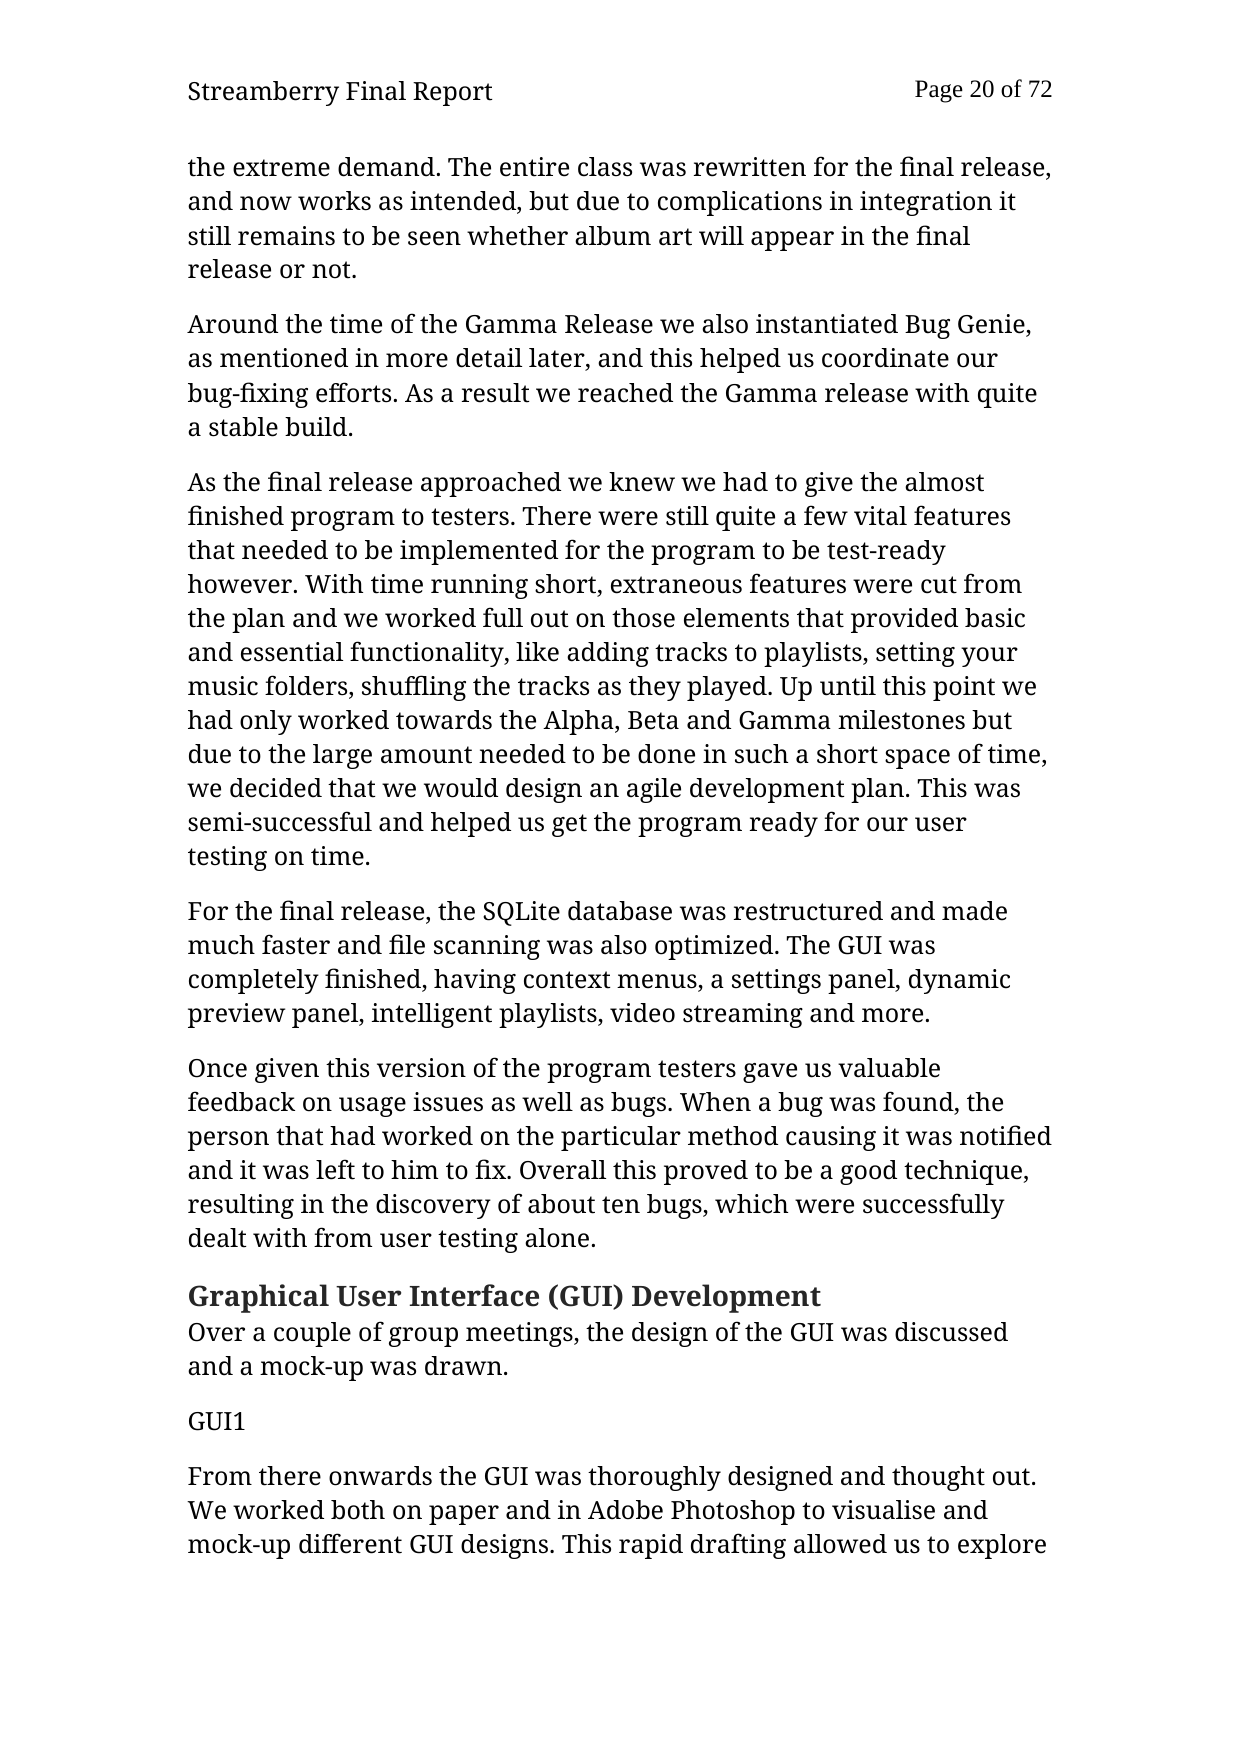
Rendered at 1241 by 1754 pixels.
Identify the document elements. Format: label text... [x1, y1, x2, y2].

subtitle Graphical User Interface (GUI) Development [187, 1276, 1053, 1314]
text GUI1 [187, 1403, 1053, 1437]
text Around the time of the Gamma Release we also instantiated Bug Genie, as mentioned in more detail later, and this helped us coordinate our bug-fixing efforts. As a result we reached the Gamma release with quite a stable build. [187, 307, 1053, 443]
text As the final release approached we knew we had to give the almost finished program to testers. There were still quite a few vital features that needed to be implemented for the program to be test-ready however. With time running short, extraneous features were cut from the plan and we worked full out on those elements that provided basic and essential functionality, like adding tracks to playlists, setting your music folders, shuffling the tracks as they played. Up until this point we had only worked towards the Alpha, Beta and Gamma milestones but due to the large amount needed to be done in such a short space of time, we decided that we would design an agile development plan. This was semi-successful and helped us get the program ready for our user testing on time. [187, 464, 1053, 873]
text For the final release, the SQLite database was restructured and made much faster and file scanning was also optimized. The GUI was completely finished, having context menus, a settings panel, dynamic preview panel, intelligent playlists, video streaming and more. [187, 894, 1053, 1030]
text Over a couple of group meetings, the design of the GUI was discussed and a mock-up was drawn. [187, 1314, 1053, 1382]
text Once given this version of the program testers gave us valuable feedback on usage issues as well as bugs. When a bug was found, the person that had worked on the particular method causing it was notified and it was left to him to fix. Overall this proved to be a good technique, resulting in the discovery of about ten bugs, which were successfully dealt with from user testing alone. [187, 1051, 1053, 1255]
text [187, 1458, 1053, 1560]
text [187, 150, 1053, 286]
